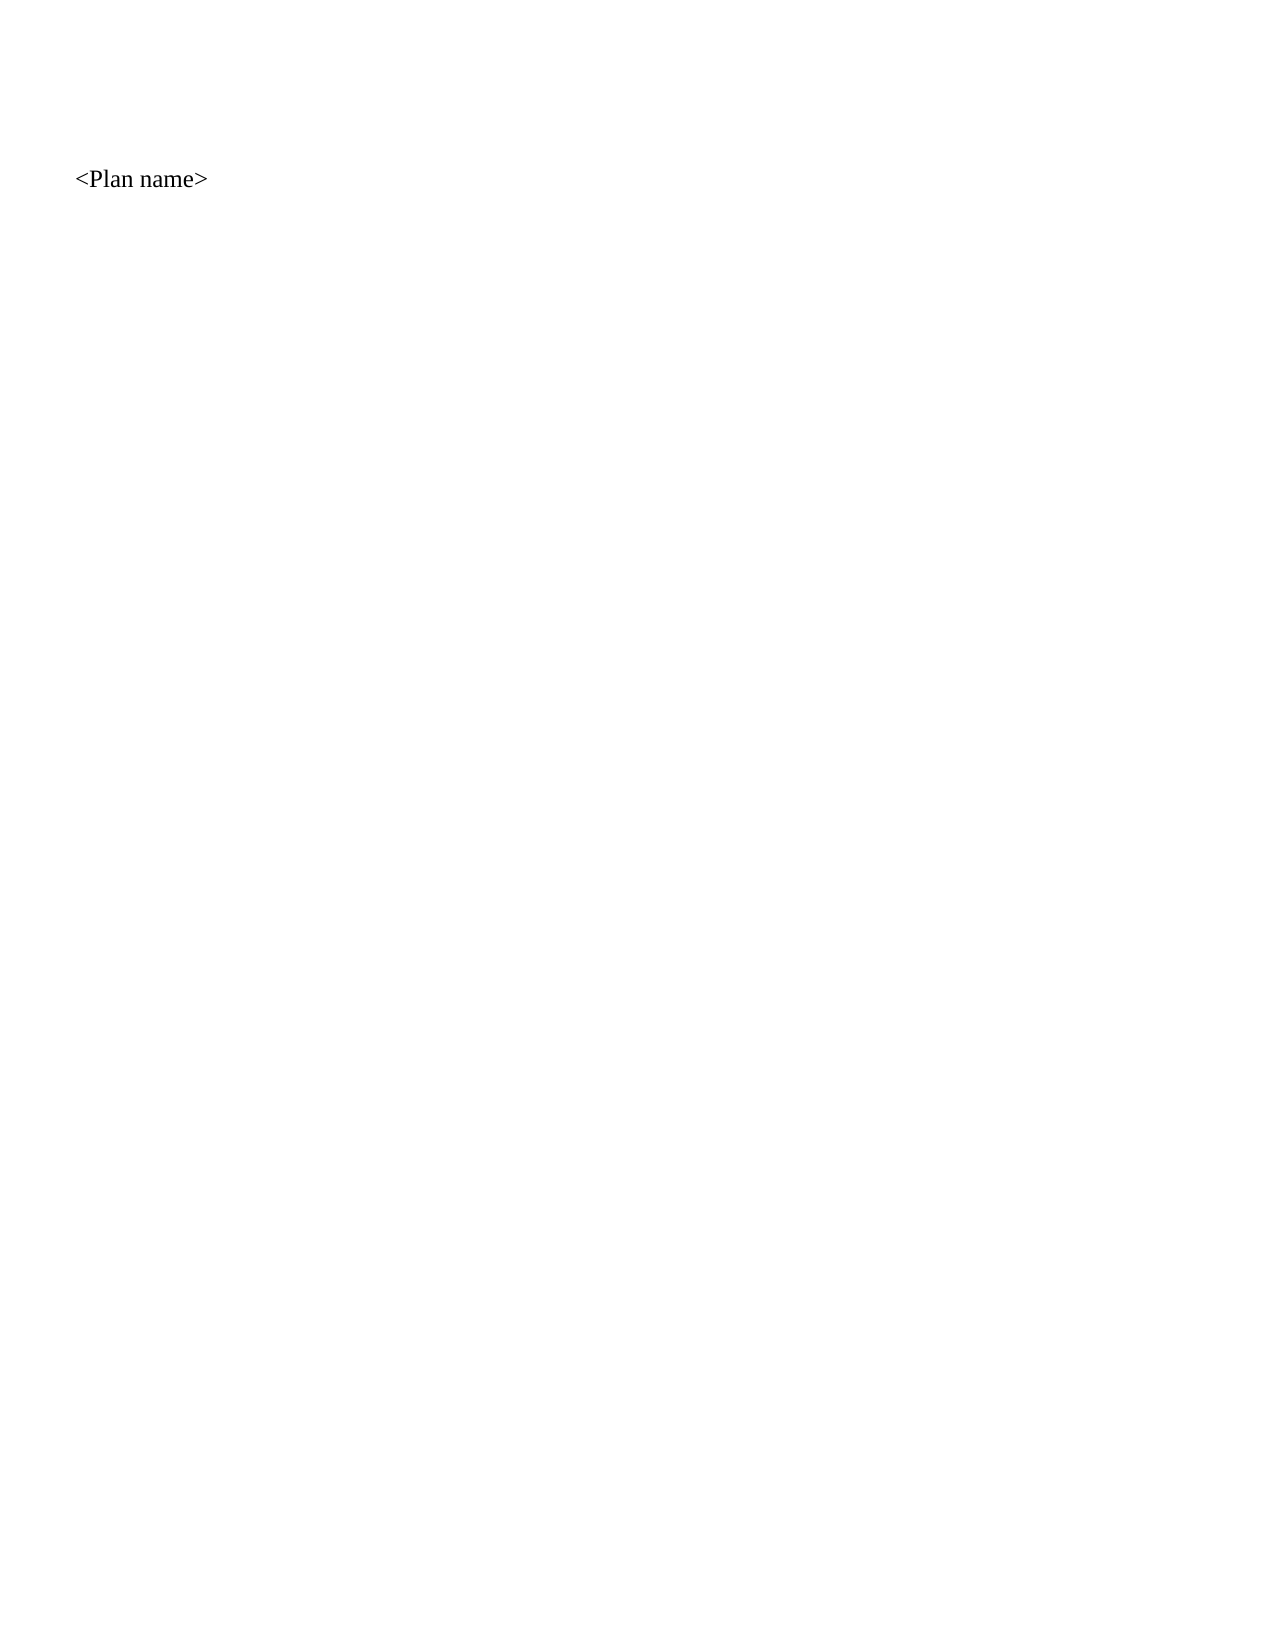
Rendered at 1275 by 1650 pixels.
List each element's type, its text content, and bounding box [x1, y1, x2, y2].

text <Plan name> [75, 164, 1200, 193]
